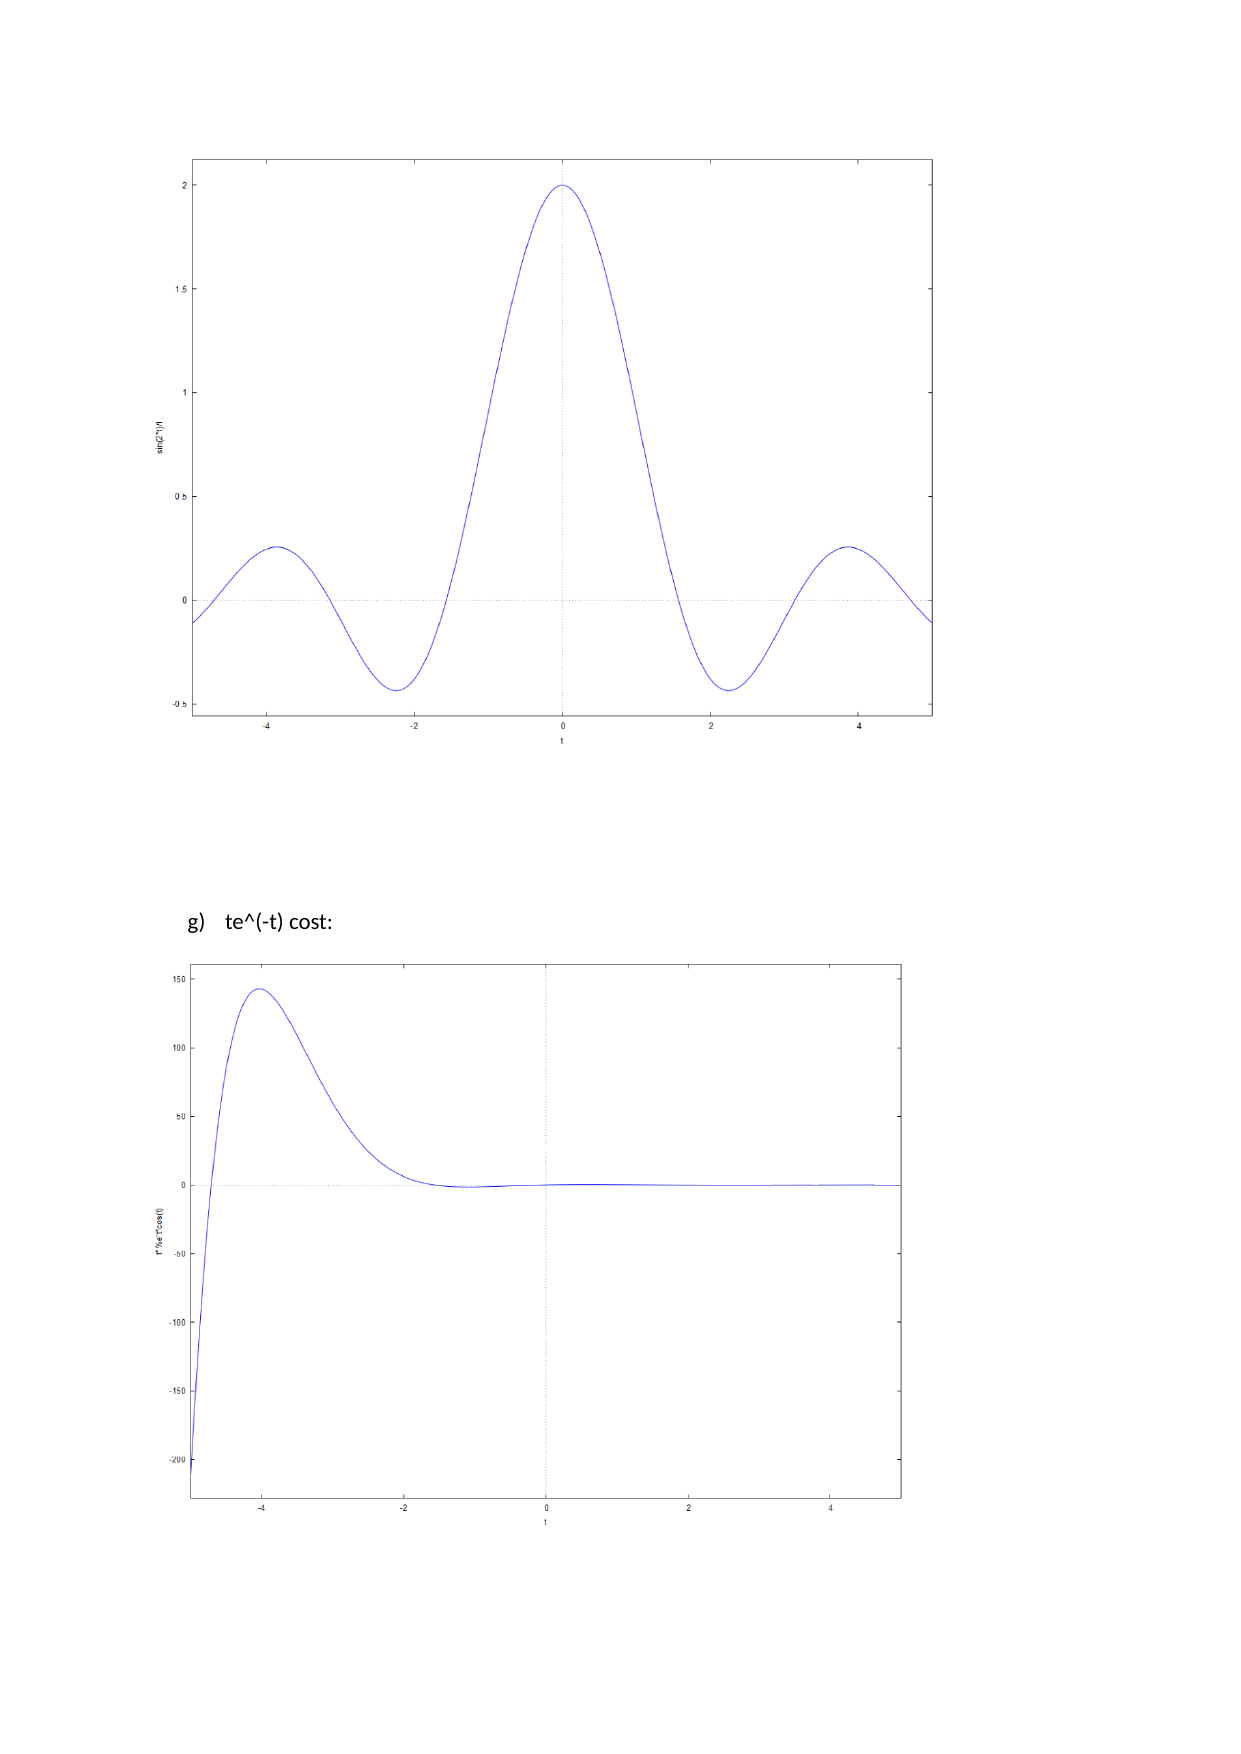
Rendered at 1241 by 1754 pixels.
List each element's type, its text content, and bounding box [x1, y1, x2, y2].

picture [150, 150, 947, 748]
list te^(-t) cost: [187, 907, 1090, 935]
picture [150, 954, 915, 1529]
